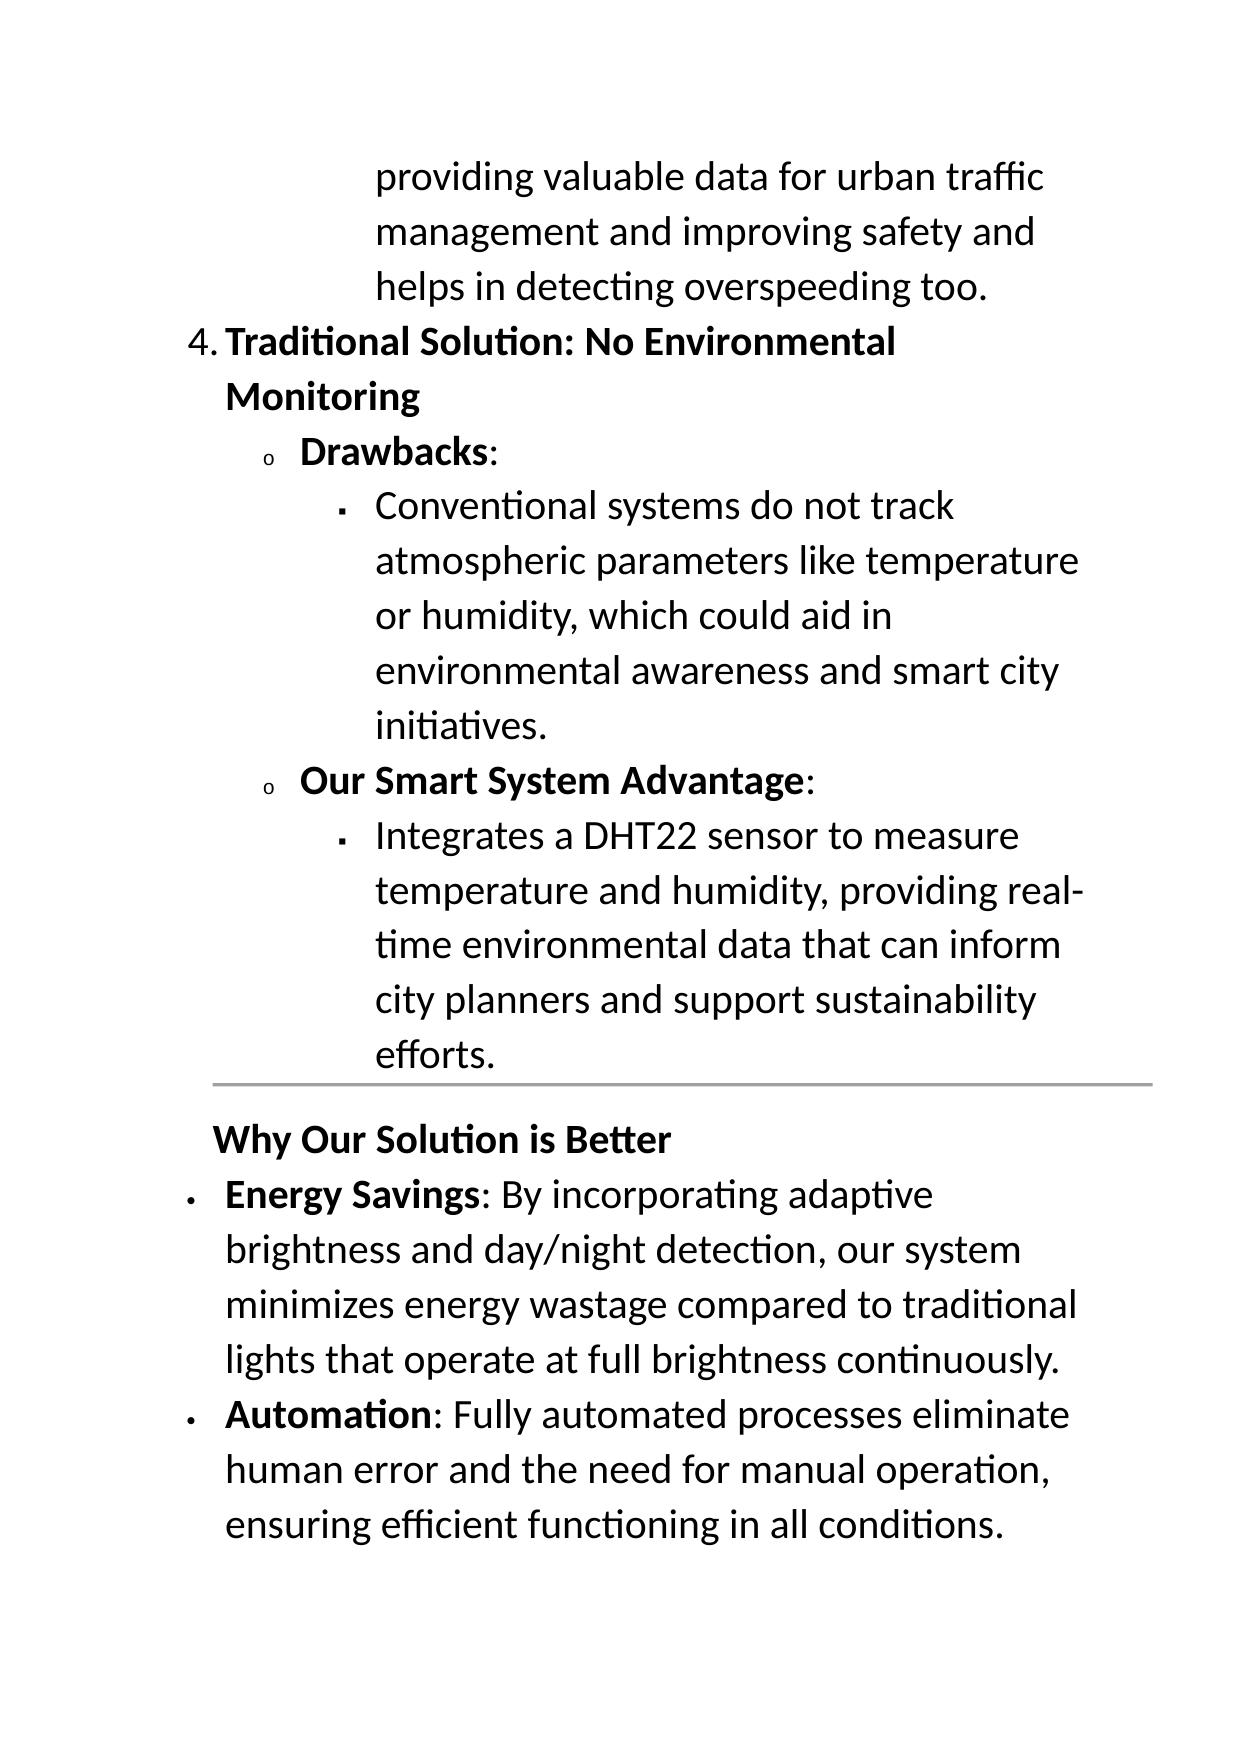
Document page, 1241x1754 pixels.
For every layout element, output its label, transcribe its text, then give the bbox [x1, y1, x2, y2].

list Automation: Fully automated processes eliminate human error and the need for manual operation, ensuring efficient functioning in all conditions. [187, 1388, 1090, 1548]
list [337, 150, 1090, 311]
list Integrates a DHT22 sensor to measure temperature and humidity, providing real-time environmental data that can inform city planners and support sustainability efforts. [337, 809, 1090, 1079]
list Our Smart System Advantage: [262, 754, 1090, 805]
list Drawbacks: [262, 424, 1090, 475]
list Conventional systems do not track atmospheric parameters like temperature or humidity, which could aid in environmental awareness and smart city initiatives. [337, 479, 1090, 750]
list Why Our Solution is Better [212, 1113, 1090, 1164]
list Traditional Solution: No Environmental Monitoring [187, 315, 1090, 420]
list Energy Savings: By incorporating adaptive brightness and day/night detection, our system minimizes energy wastage compared to traditional lights that operate at full brightness continuously. [187, 1168, 1090, 1384]
